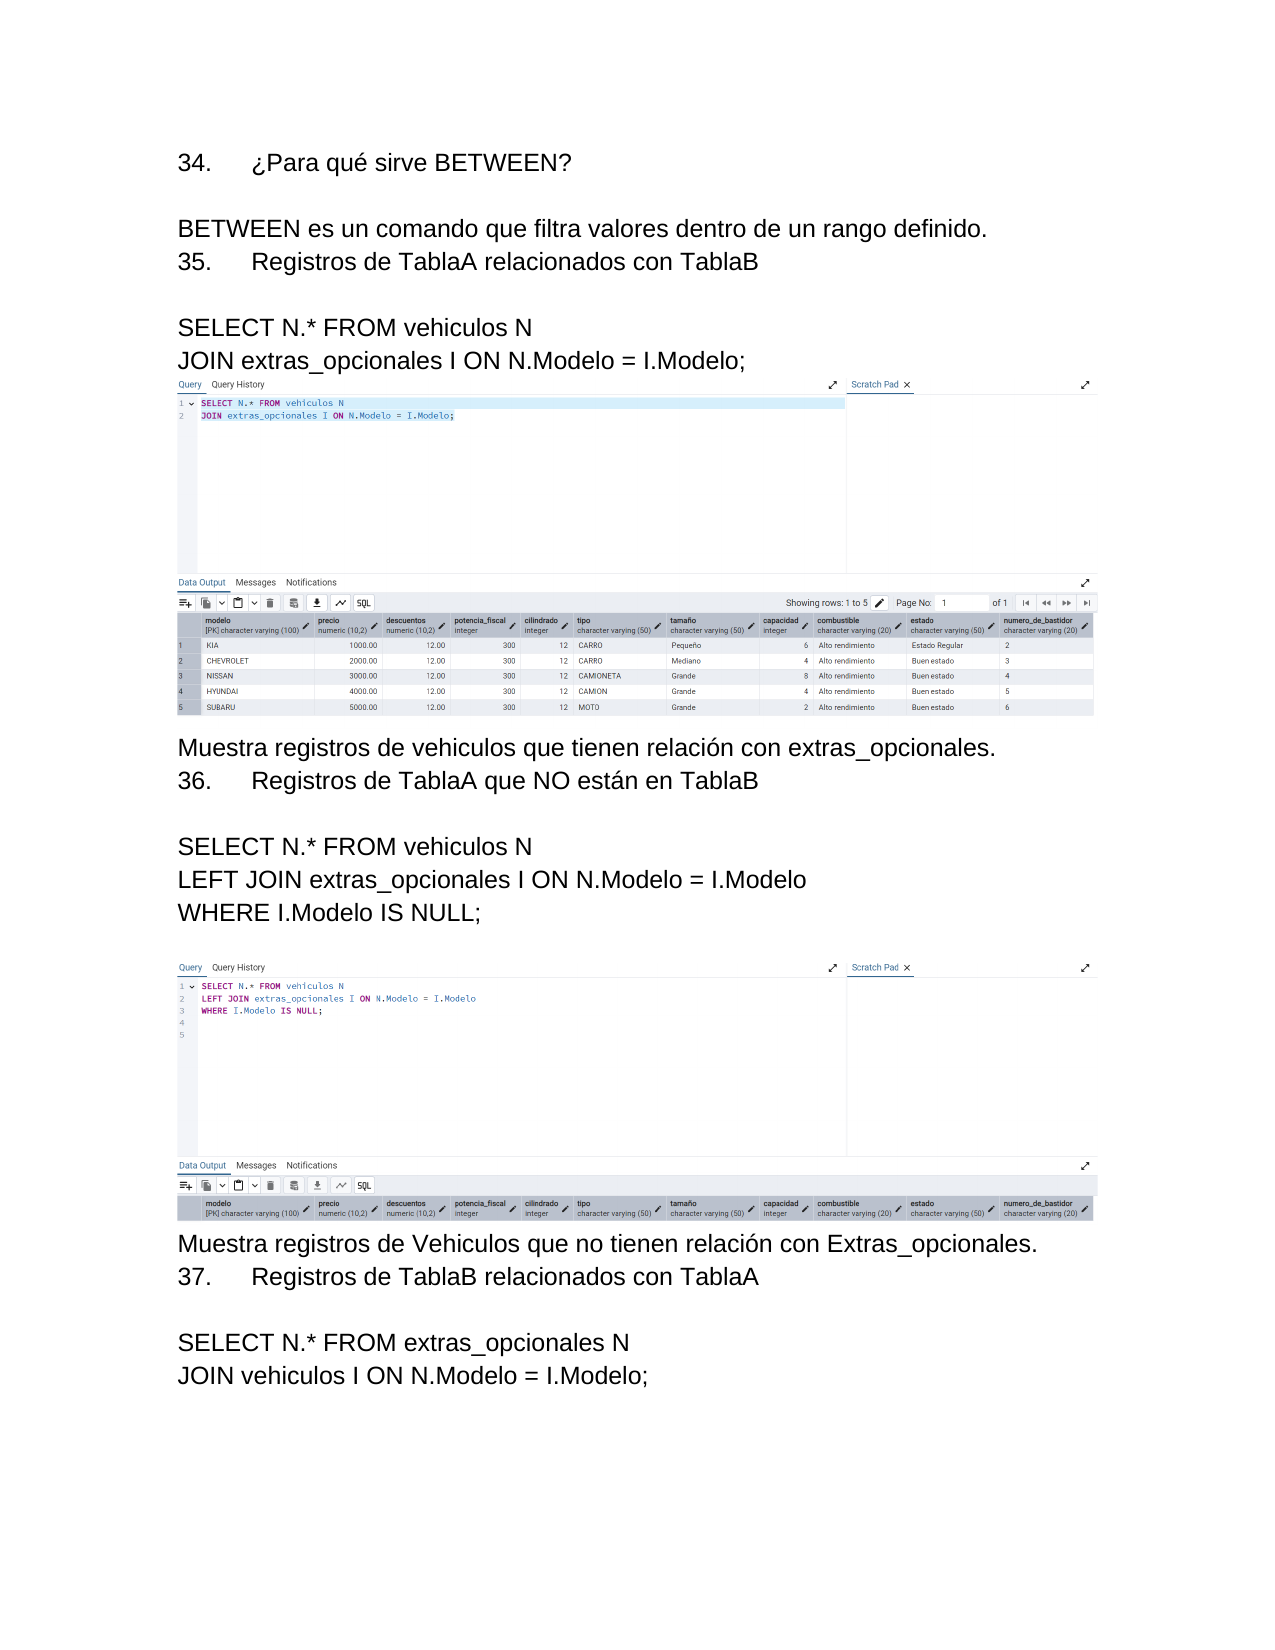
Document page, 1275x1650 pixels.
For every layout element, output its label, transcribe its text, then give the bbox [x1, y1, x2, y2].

picture [177, 963, 1098, 1225]
text SELECT N.* FROM vehiculos N [177, 832, 1098, 861]
text 34. ¿Para qué sirve BETWEEN? [177, 148, 1098, 176]
picture [177, 378, 1098, 729]
text 36. Registros de TablaA que NO están en TablaB [177, 766, 1098, 794]
text 37. Registros de TablaB relacionados con TablaA [177, 1262, 1098, 1291]
text JOIN extras_opcionales I ON N.Modelo = I.Modelo; [177, 346, 1098, 374]
text JOIN vehiculos I ON N.Modelo = I.Modelo; [177, 1361, 1098, 1390]
text 35. Registros de TablaA relacionados con TablaB [177, 247, 1098, 275]
text SELECT N.* FROM extras_opcionales N [177, 1328, 1098, 1357]
text SELECT N.* FROM vehiculos N [177, 313, 1098, 341]
text BETWEEN es un comando que filtra valores dentro de un rango definido. [177, 214, 1098, 242]
text Muestra registros de Vehiculos que no tienen relación con Extras_opcionales. [177, 1229, 1098, 1258]
text Muestra registros de vehiculos que tienen relación con extras_opcionales. [177, 733, 1098, 761]
text LEFT JOIN extras_opcionales I ON N.Modelo = I.Modelo [177, 865, 1098, 893]
text WHERE I.Modelo IS NULL; [177, 898, 1098, 927]
